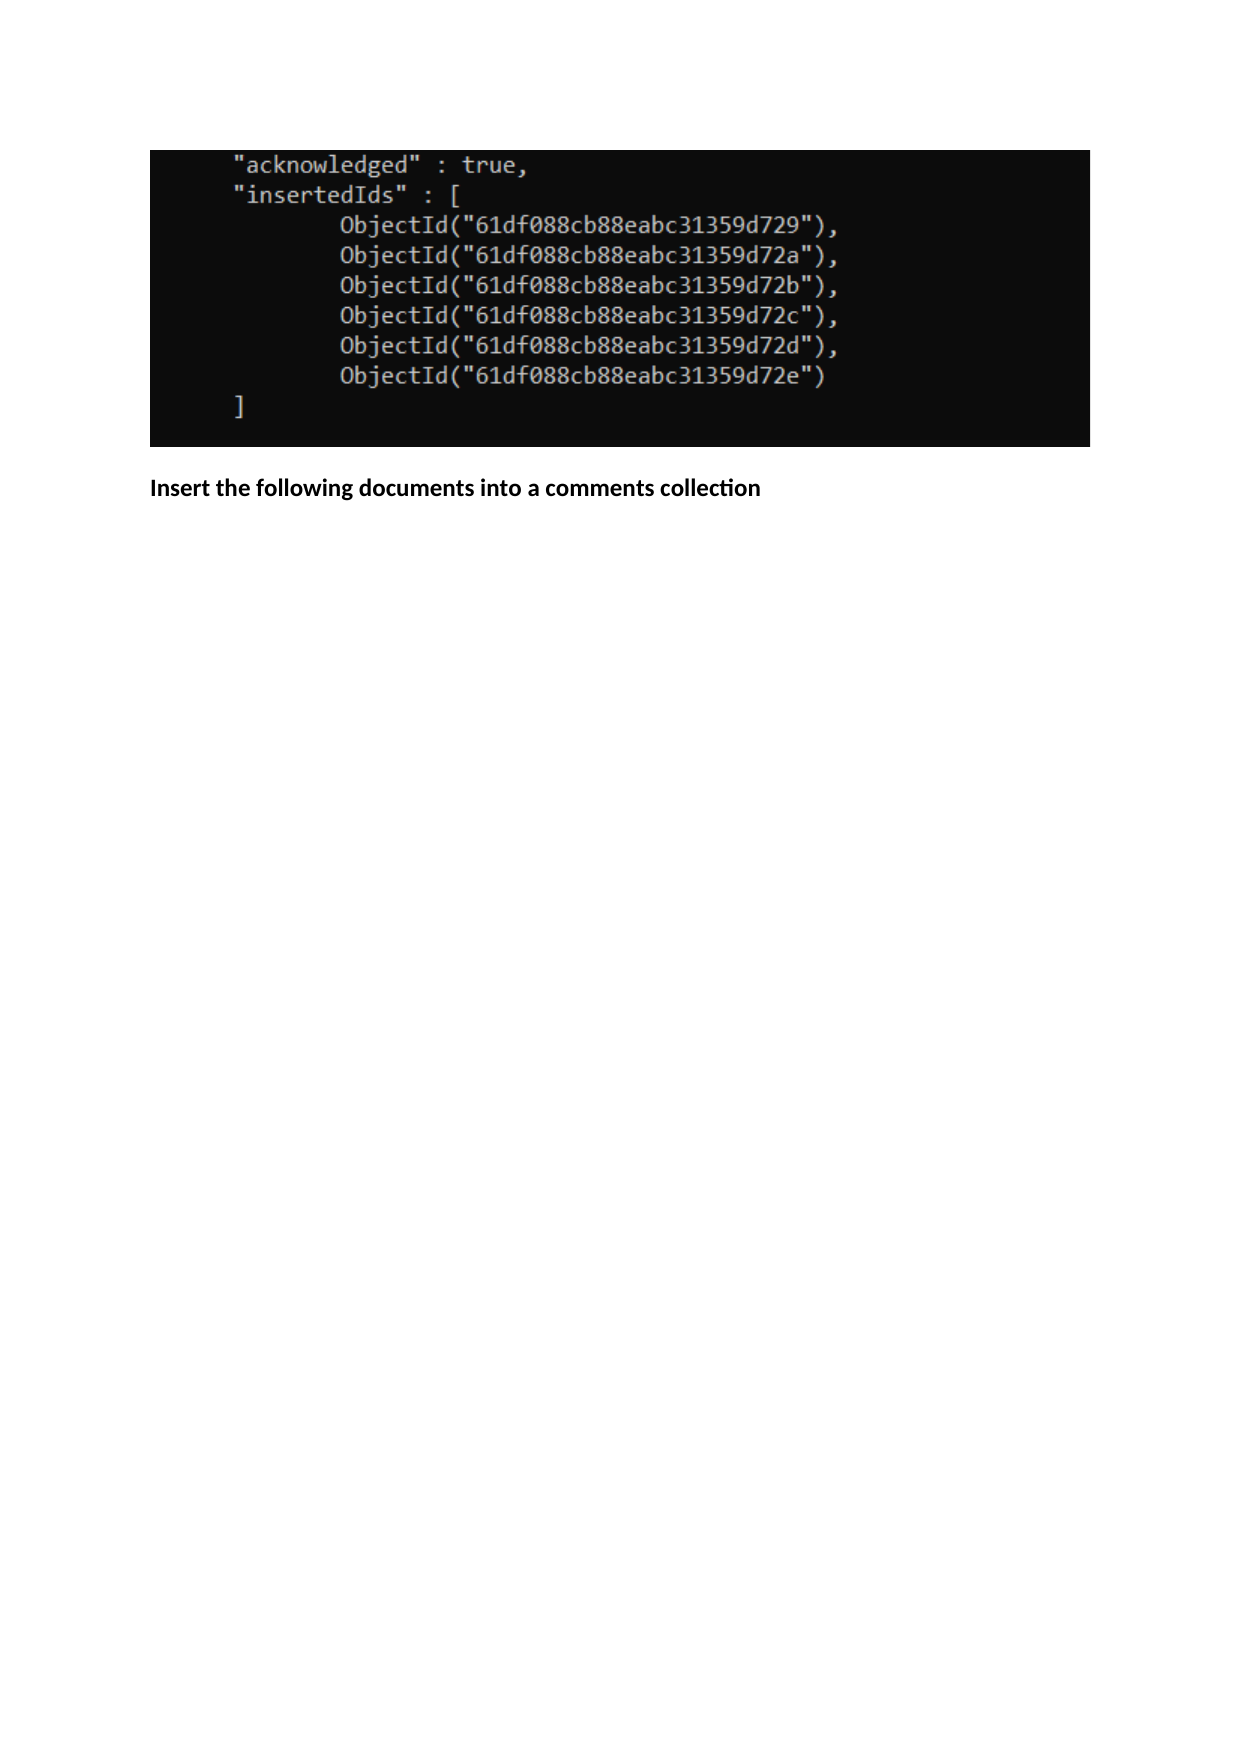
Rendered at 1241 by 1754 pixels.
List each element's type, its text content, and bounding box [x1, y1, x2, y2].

picture [150, 150, 1091, 447]
text Insert the following documents into a comments collection [150, 472, 1090, 502]
